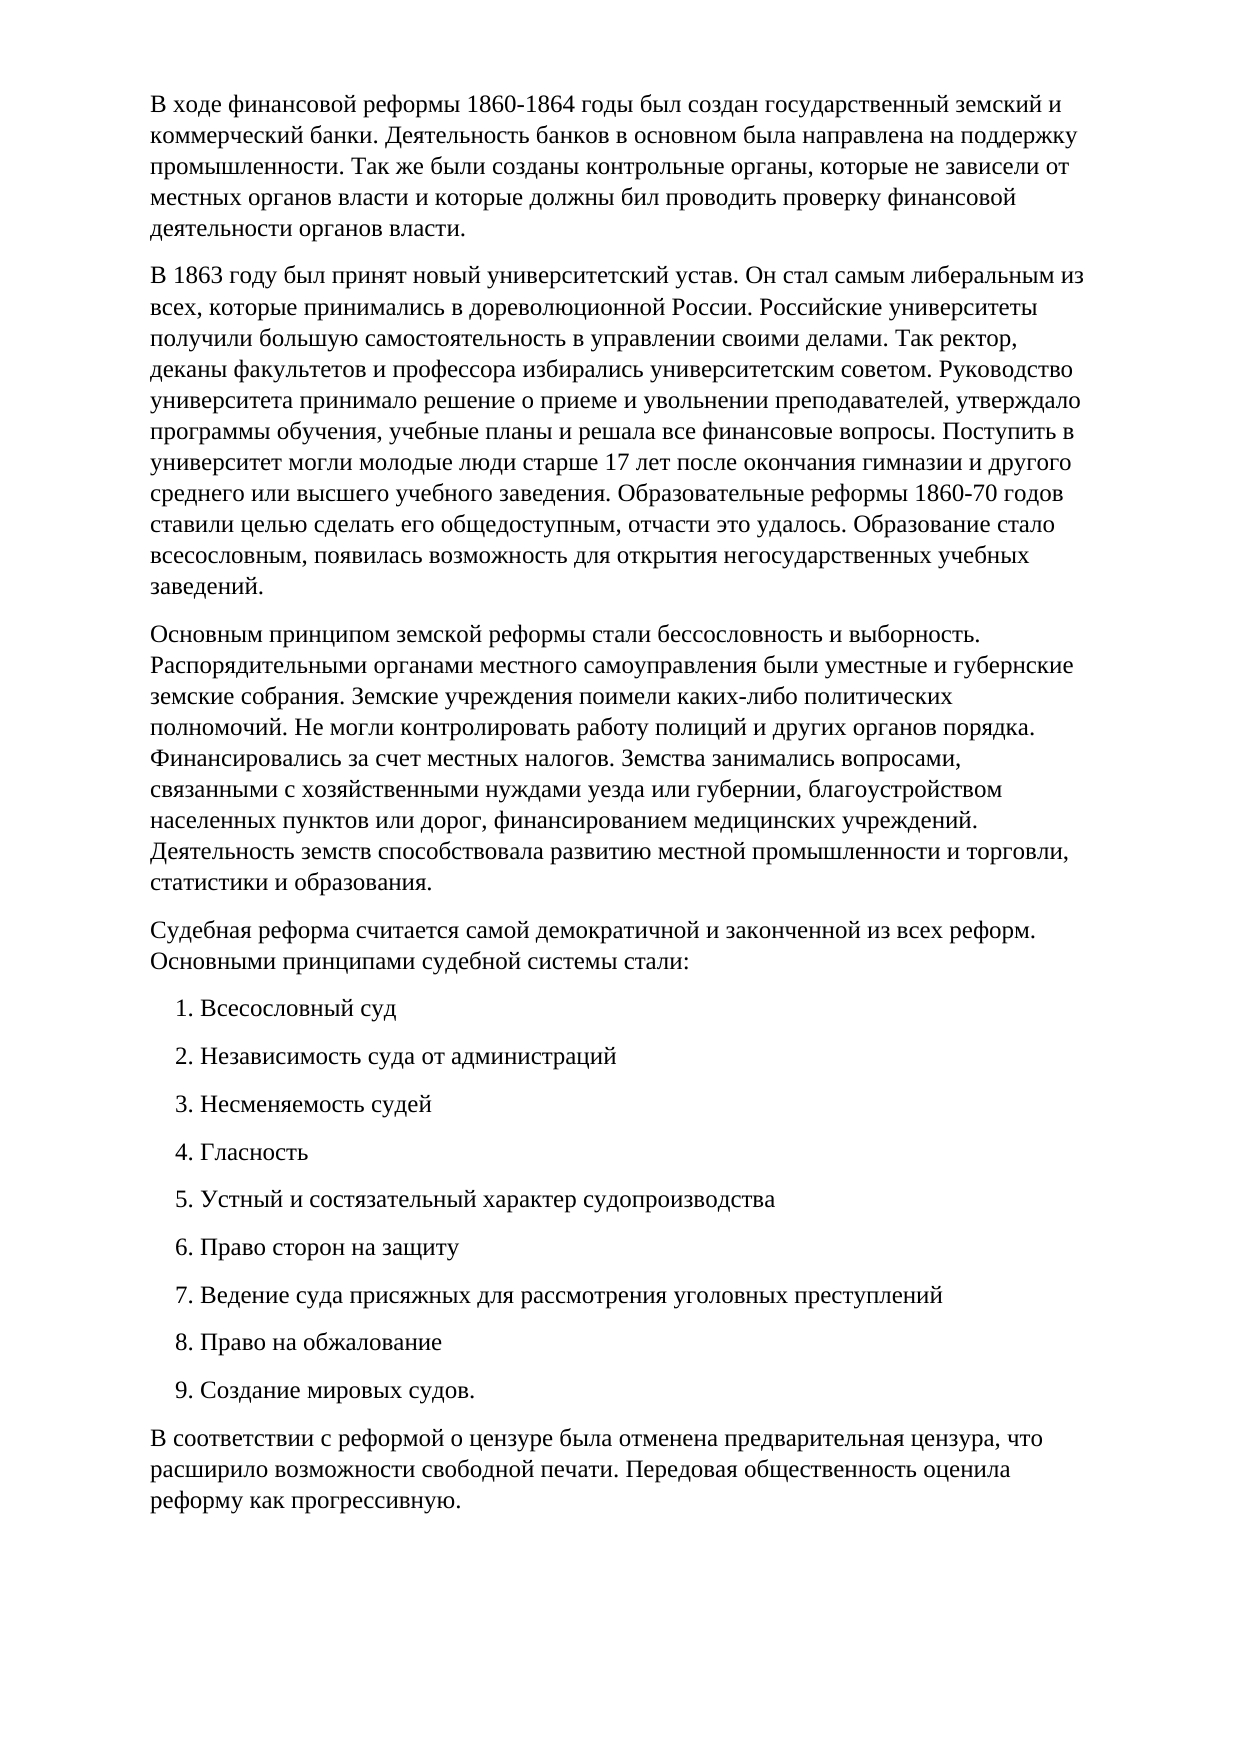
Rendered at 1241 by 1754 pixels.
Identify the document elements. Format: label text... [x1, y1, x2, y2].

text 3. Несменяемость судей [150, 1089, 1090, 1118]
text 5. Устный и состязательный характер судопроизводства [150, 1184, 1090, 1213]
text В 1863 году был принят новый университетский устав. Он стал самым либеральным из всех, которые принимались в дореволюционной России. Российские университеты получили большую самостоятельность в управлении своими делами. Так ректор, деканы факультетов и профессора избирались университетским советом. Руководство университета принимало решение о приеме и увольнении преподавателей, утверждало программы обучения, учебные планы и решала все финансовые вопросы. Поступить в университет могли молодые люди старше 17 лет после окончания гимназии и другого среднего или высшего учебного заведения. Образовательные реформы 1860-70 годов ставили целью сделать его общедоступным, отчасти это удалось. Образование стало всесословным, появилась возможность для открытия негосударственных учебных заведений. [150, 261, 1090, 600]
text 8. Право на обжалование [150, 1327, 1090, 1356]
text 6. Право сторон на защиту [150, 1232, 1090, 1261]
text 2. Независимость суда от администраций [150, 1041, 1090, 1070]
text В соответствии с реформой о цензуре была отменена предварительная цензура, что расширило возможности свободной печати. Передовая общественность оценила реформу как прогрессивную. [150, 1423, 1090, 1514]
text 9. Создание мировых судов. [150, 1375, 1090, 1404]
text 4. Гласность [150, 1137, 1090, 1165]
text 7. Ведение суда присяжных для рассмотрения уголовных преступлений [150, 1280, 1090, 1308]
text Основным принципом земской реформы стали бессословность и выборность. Распорядительными органами местного самоуправления были уместные и губернские земские собрания. Земские учреждения поимели каких-либо политических полномочий. Не могли контролировать работу полиций и других органов порядка. Финансировались за счет местных налогов. Земства занимались вопросами, связанными с хозяйственными нуждами уезда или губернии, благоустройством населенных пунктов или дорог, финансированием медицинских учреждений. Деятельность земств способствовала развитию местной промышленности и торговли, статистики и образования. [150, 619, 1090, 896]
text Судебная реформа считается самой демократичной и законченной из всех реформ. Основными принципами судебной системы стали: [150, 915, 1090, 974]
text 1. Всесословный суд [150, 993, 1090, 1022]
text В ходе финансовой реформы 1860-1864 годы был создан государственный земский и коммерческий банки. Деятельность банков в основном была направлена на поддержку промышленности. Так же были созданы контрольные органы, которые не зависели от местных органов власти и которые должны бил проводить проверку финансовой деятельности органов власти. [150, 89, 1090, 242]
